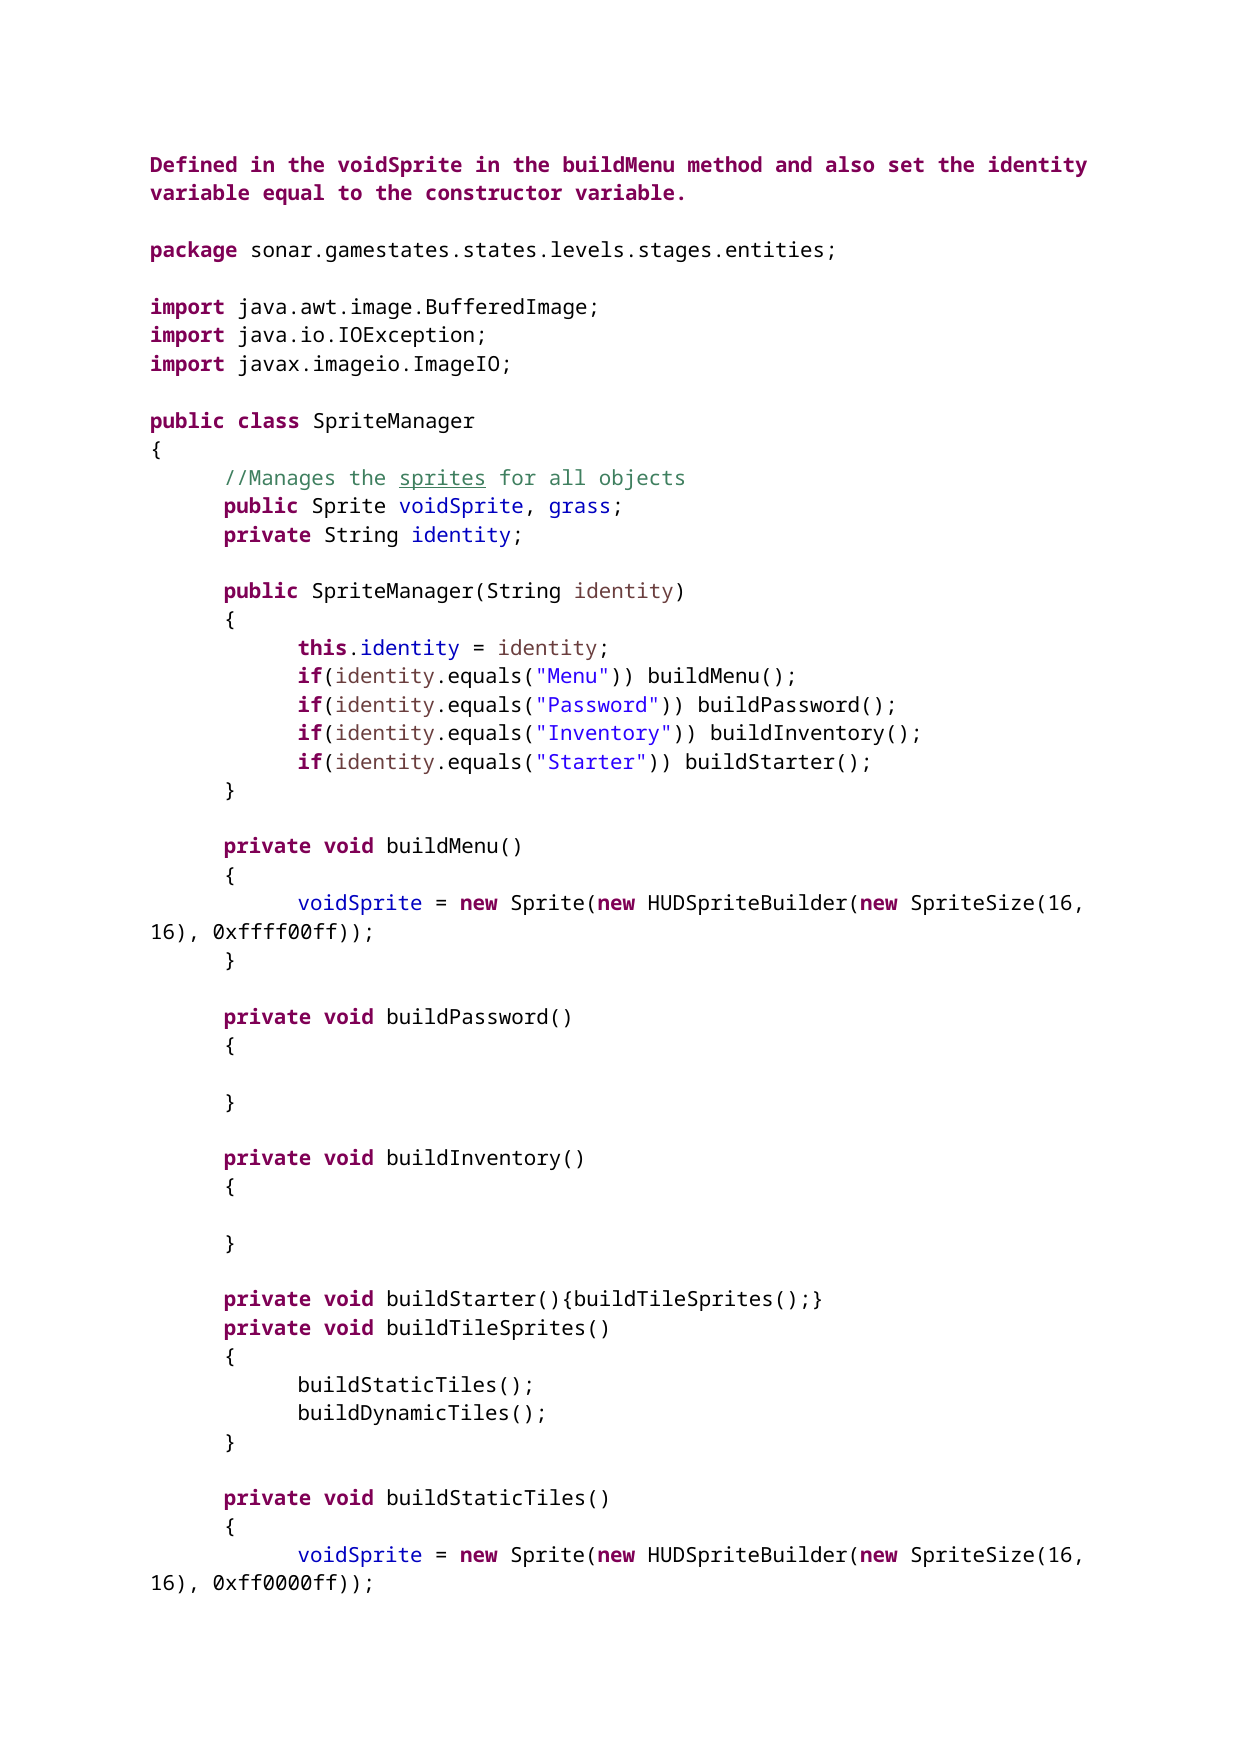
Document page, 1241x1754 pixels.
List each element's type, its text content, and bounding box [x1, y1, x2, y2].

text private void buildMenu() [150, 832, 1090, 860]
text //Manages the sprites for all objects [150, 463, 1090, 491]
text if(identity.equals("Starter")) buildStarter(); [150, 747, 1090, 775]
text private void buildInventory() [150, 1143, 1090, 1172]
text private void buildStaticTiles() [150, 1483, 1090, 1512]
text package sonar.gamestates.states.levels.stages.entities; [150, 235, 1090, 264]
text import java.io.IOException; [150, 321, 1090, 349]
text } [150, 945, 1090, 974]
text public SpriteManager(String identity) [150, 576, 1090, 604]
text private void buildStarter(){buildTileSprites();} [150, 1284, 1090, 1313]
text private void buildPassword() [150, 1002, 1090, 1030]
text if(identity.equals("Password")) buildPassword(); [150, 690, 1090, 718]
text voidSprite = new Sprite(new HUDSpriteBuilder(new SpriteSize(16, 16), 0xffff00ff)); [150, 888, 1090, 945]
text public class SpriteManager [150, 406, 1090, 434]
text } [150, 775, 1090, 804]
text voidSprite = new Sprite(new HUDSpriteBuilder(new SpriteSize(16, 16), 0xff0000ff)); [150, 1540, 1090, 1597]
text private void buildTileSprites() [150, 1313, 1090, 1341]
text { [150, 1172, 1090, 1200]
text Defined in the voidSprite in the buildMenu method and also set the identity variable equal to the constructor variable. [150, 150, 1090, 207]
text { [150, 434, 1090, 463]
text public Sprite voidSprite, grass; [150, 491, 1090, 520]
text { [150, 1030, 1090, 1059]
text import java.awt.image.BufferedImage; [150, 292, 1090, 321]
text if(identity.equals("Menu")) buildMenu(); [150, 661, 1090, 690]
text } [150, 1228, 1090, 1257]
text if(identity.equals("Inventory")) buildInventory(); [150, 718, 1090, 747]
text { [150, 1512, 1090, 1540]
text import javax.imageio.ImageIO; [150, 349, 1090, 377]
text { [150, 604, 1090, 633]
text buildStaticTiles(); [150, 1370, 1090, 1398]
text { [150, 1341, 1090, 1370]
text private String identity; [150, 520, 1090, 548]
text } [150, 1087, 1090, 1115]
text { [150, 860, 1090, 888]
text buildDynamicTiles(); [150, 1398, 1090, 1427]
text this.identity = identity; [150, 633, 1090, 661]
text } [150, 1427, 1090, 1455]
